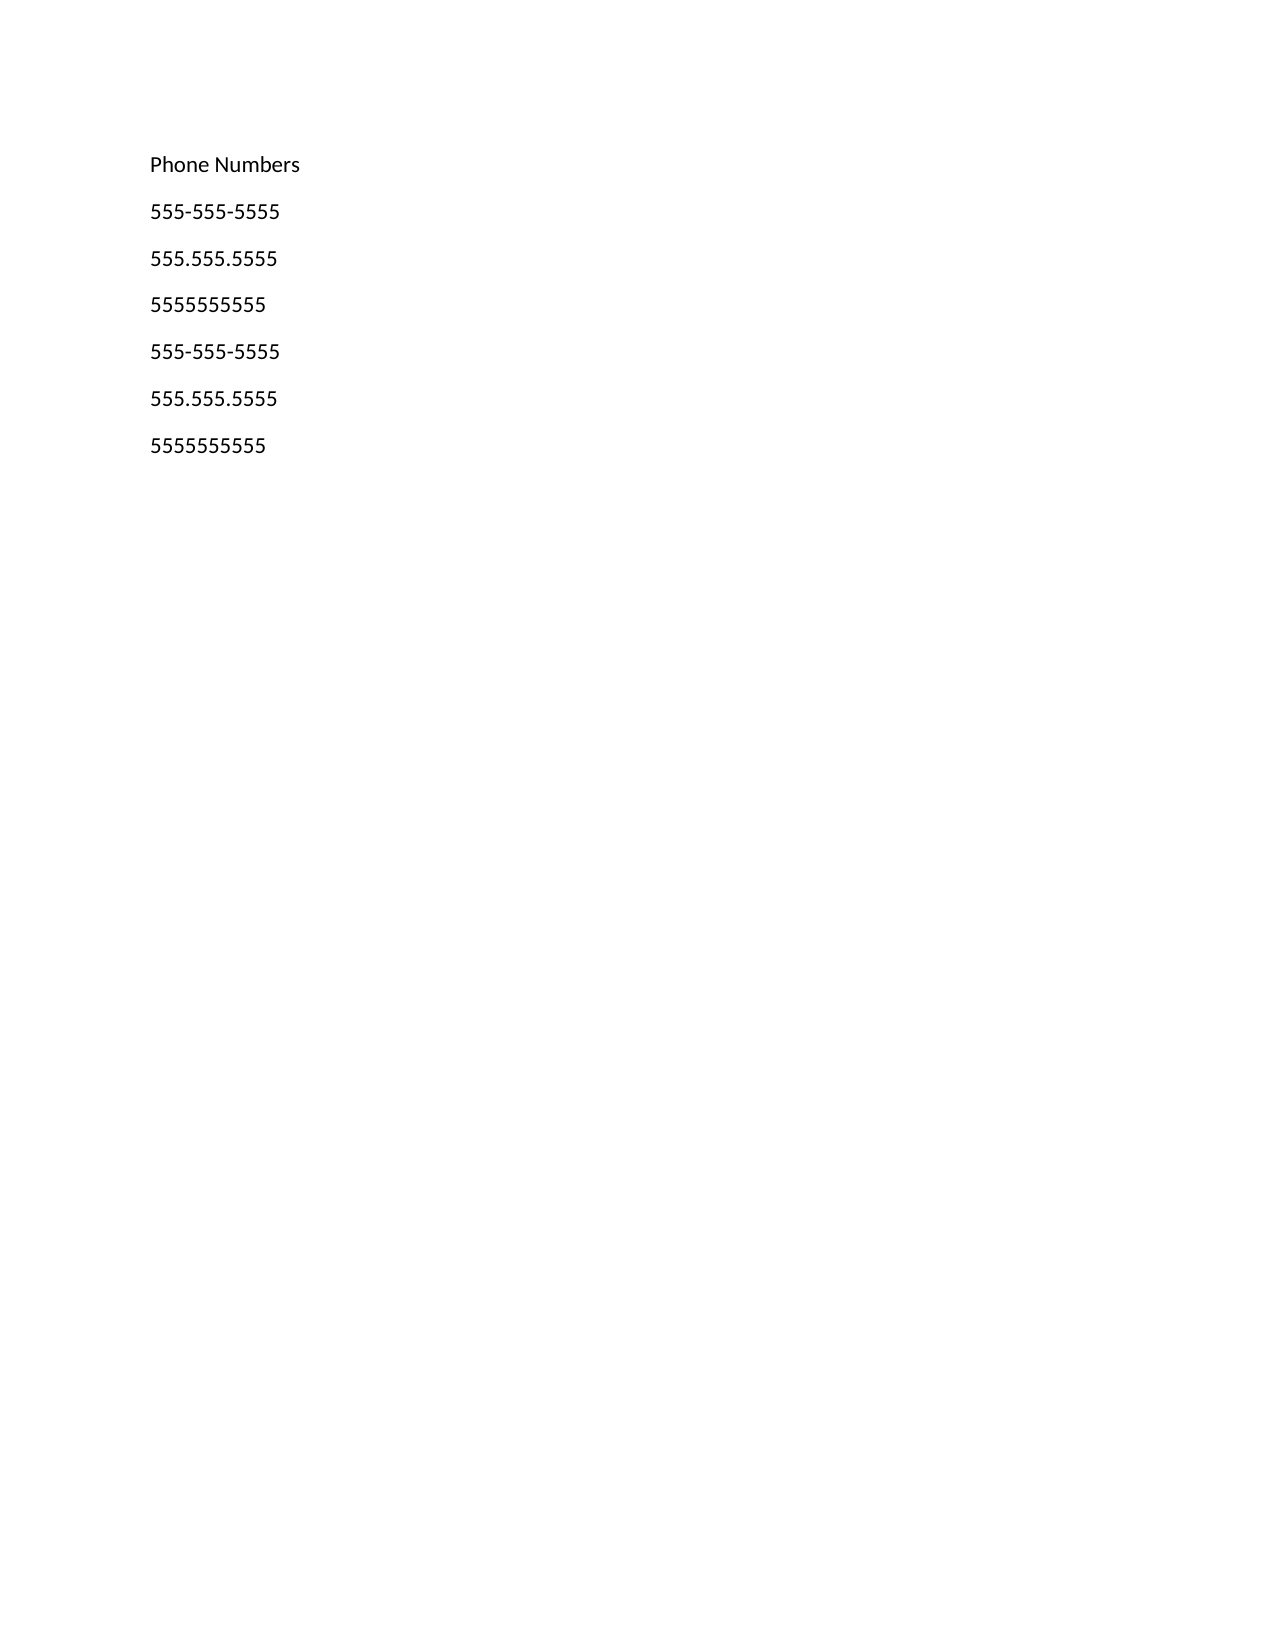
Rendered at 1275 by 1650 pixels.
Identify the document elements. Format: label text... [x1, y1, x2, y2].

text 555-555-5555 [150, 337, 1125, 366]
text 555.555.5555 [150, 384, 1125, 412]
text 555.555.5555 [150, 244, 1125, 272]
text 5555555555 [150, 431, 1125, 459]
text 5555555555 [150, 291, 1125, 319]
text 555-555-5555 [150, 197, 1125, 225]
text Phone Numbers [150, 150, 1125, 178]
